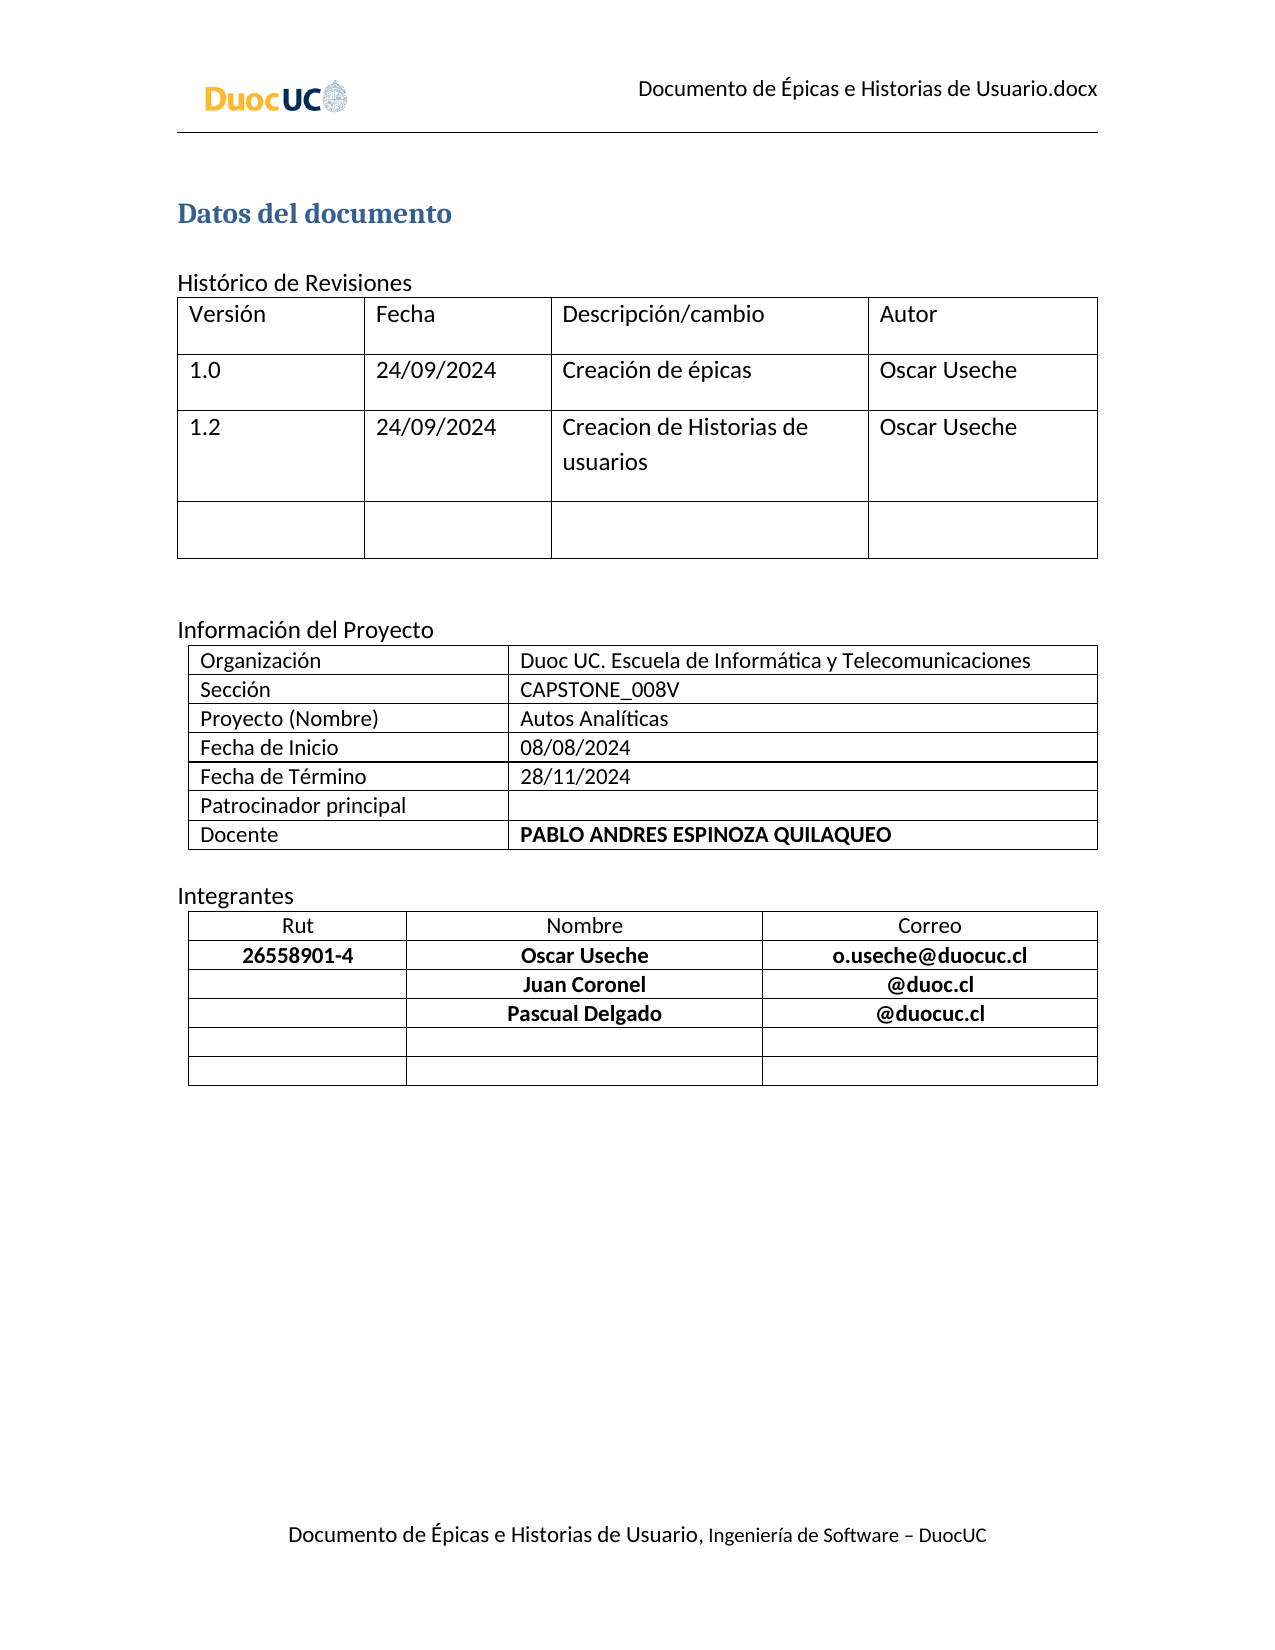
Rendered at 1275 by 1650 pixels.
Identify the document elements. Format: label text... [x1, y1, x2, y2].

table_cell [365, 502, 551, 558]
table_cell [509, 791, 1097, 819]
table_cell [189, 970, 406, 998]
table_header Rut [189, 912, 406, 940]
table_cell 24/09/2024 [365, 355, 551, 410]
table_cell Creacion de Historias de usuarios [552, 411, 868, 501]
table_cell o.useche@duocuc.cl [763, 941, 1097, 969]
table_cell Creación de épicas [552, 355, 868, 410]
table_cell [552, 502, 868, 558]
table_header Versión [178, 298, 364, 353]
table_cell [178, 502, 364, 558]
table_header Fecha [365, 298, 551, 353]
text Información del Proyecto [177, 614, 1098, 645]
table_header Duoc UC. Escuela de Informática y Telecomunicaciones [509, 646, 1097, 674]
table_cell [869, 502, 1097, 558]
table_header Correo [763, 912, 1097, 940]
table_cell [763, 1028, 1097, 1056]
table_cell Oscar Useche [407, 941, 762, 969]
subtitle Datos del documento [177, 198, 1098, 231]
table_cell [763, 1057, 1097, 1085]
table_header Organización [189, 646, 508, 674]
table_header Nombre [407, 912, 762, 940]
table_cell Autos Analíticas [509, 704, 1097, 732]
table_cell @duoc.cl [763, 970, 1097, 998]
picture [198, 76, 352, 115]
table_cell @duocuc.cl [763, 999, 1097, 1027]
table_cell [407, 1057, 762, 1085]
table_cell Oscar Useche [869, 355, 1097, 410]
table_cell [189, 1057, 406, 1085]
table_header Descripción/cambio [552, 298, 868, 353]
text Integrantes [177, 880, 1098, 911]
table_cell Proyecto (Nombre) [189, 704, 508, 732]
table_cell [189, 999, 406, 1027]
table_cell 08/08/2024 [509, 733, 1097, 761]
table_cell Pascual Delgado [407, 999, 762, 1027]
table_cell Juan Coronel [407, 970, 762, 998]
table_cell Fecha de Término [189, 763, 508, 790]
table_cell 1.2 [178, 411, 364, 501]
table_cell Oscar Useche [869, 411, 1097, 501]
table_cell CAPSTONE_008V [509, 675, 1097, 703]
table_cell 24/09/2024 [365, 411, 551, 501]
table_cell [189, 1028, 406, 1056]
table_header Autor [869, 298, 1097, 353]
table_cell [407, 1028, 762, 1056]
table_cell 1.0 [178, 355, 364, 410]
table_cell PABLO ANDRES ESPINOZA QUILAQUEO [509, 821, 1097, 848]
table_cell Patrocinador principal [189, 791, 508, 819]
text Histórico de Revisiones [177, 267, 1098, 297]
table_cell Sección [189, 675, 508, 703]
table_cell Docente [189, 821, 508, 848]
table_cell 28/11/2024 [509, 763, 1097, 790]
table_cell 26558901-4 [189, 941, 406, 969]
table_cell Fecha de Inicio [189, 733, 508, 761]
